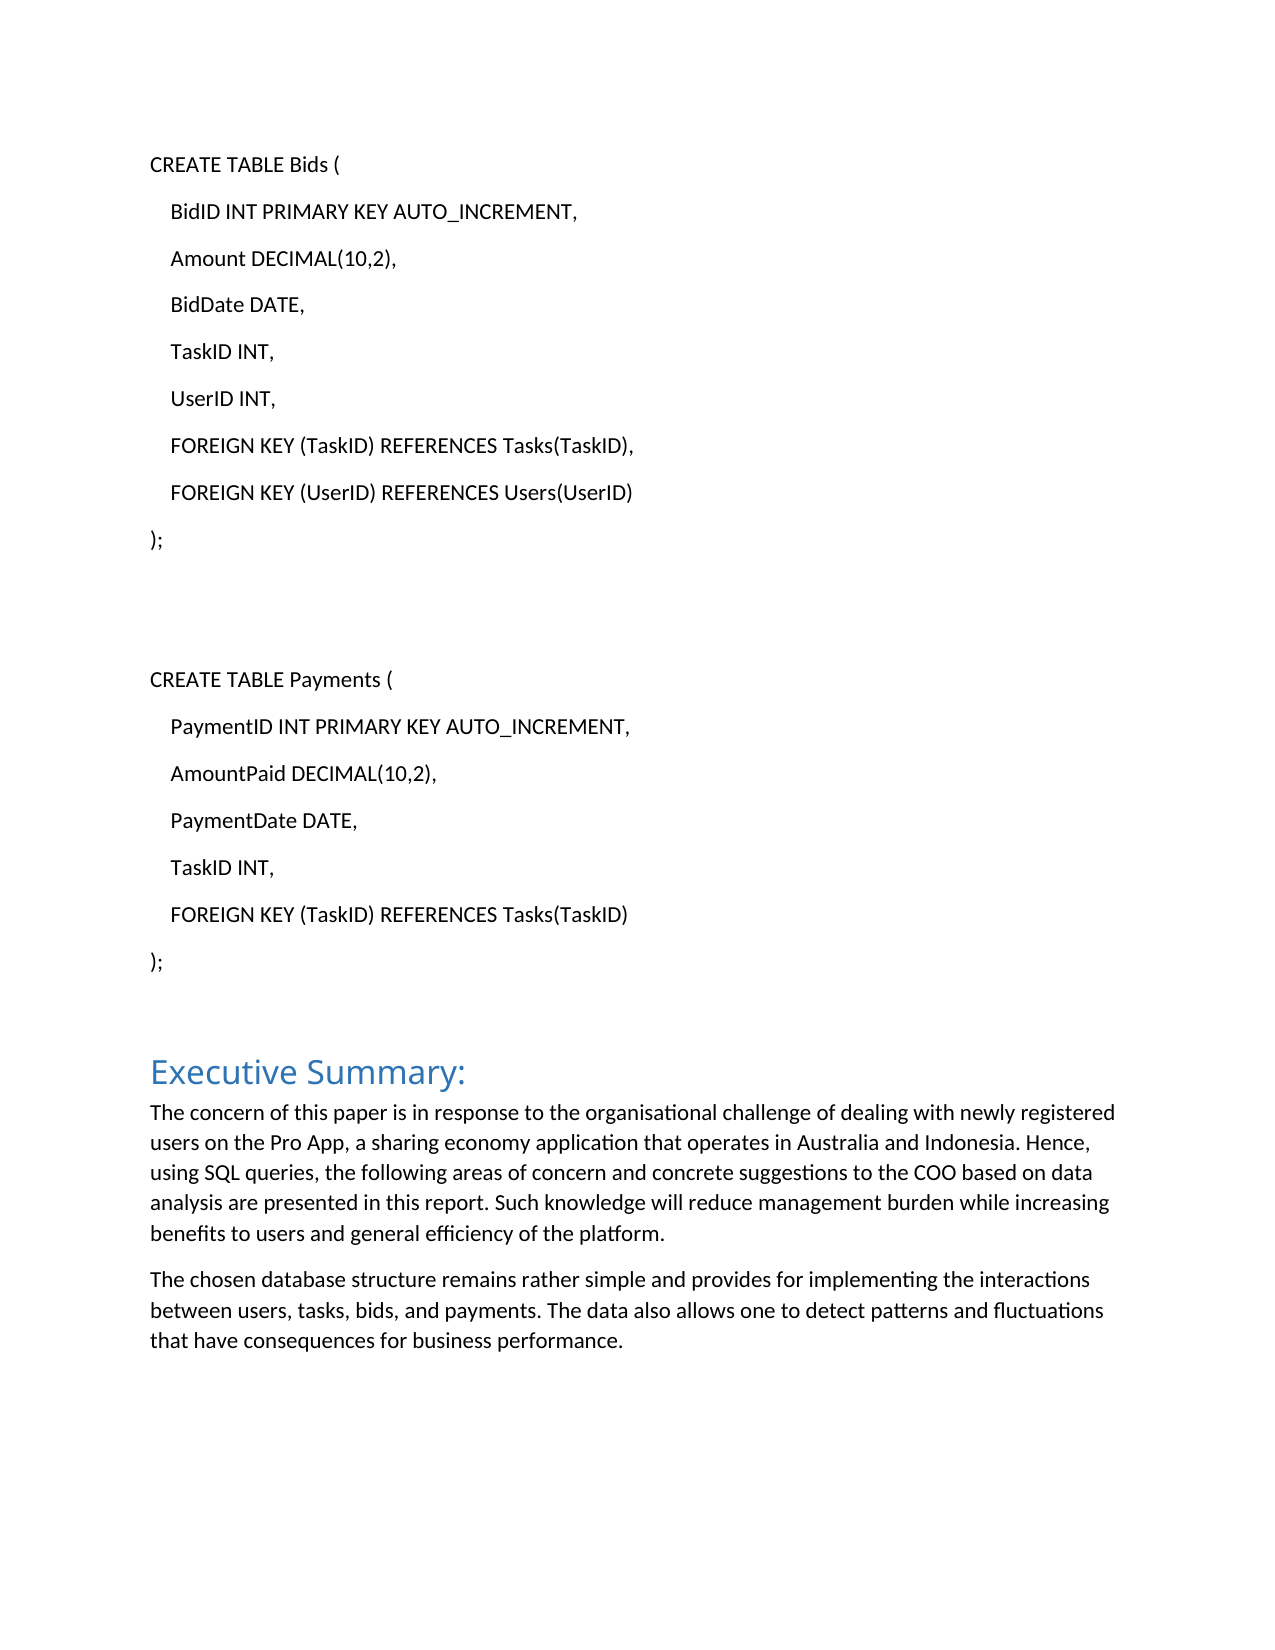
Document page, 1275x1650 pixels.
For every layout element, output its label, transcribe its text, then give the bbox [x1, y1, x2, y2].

text TaskID INT, [150, 337, 1125, 366]
text ); [150, 947, 1125, 975]
text BidID INT PRIMARY KEY AUTO_INCREMENT, [150, 197, 1125, 225]
text PaymentDate DATE, [150, 806, 1125, 834]
text UserID INT, [150, 384, 1125, 412]
text FOREIGN KEY (TaskID) REFERENCES Tasks(TaskID) [150, 900, 1125, 928]
subtitle Executive Summary: [150, 1049, 1125, 1094]
text CREATE TABLE Bids ( [150, 150, 1125, 178]
text FOREIGN KEY (UserID) REFERENCES Users(UserID) [150, 478, 1125, 506]
text The concern of this paper is in response to the organisational challenge of dealing with newly registered users on the Pro App, a sharing economy application that operates in Australia and Indonesia. Hence, using SQL queries, the following areas of concern and concrete suggestions to the COO based on data analysis are presented in this report. Such knowledge will reduce management burden while increasing benefits to users and general efficiency of the platform. [150, 1098, 1125, 1247]
text Amount DECIMAL(10,2), [150, 244, 1125, 272]
text ); [150, 525, 1125, 553]
text CREATE TABLE Payments ( [150, 666, 1125, 694]
text BidDate DATE, [150, 291, 1125, 319]
text AmountPaid DECIMAL(10,2), [150, 759, 1125, 787]
text FOREIGN KEY (TaskID) REFERENCES Tasks(TaskID), [150, 431, 1125, 459]
text TaskID INT, [150, 853, 1125, 881]
text The chosen database structure remains rather simple and provides for implementing the interactions between users, tasks, bids, and payments. The data also allows one to detect patterns and fluctuations that have consequences for business performance. [150, 1266, 1125, 1354]
text PaymentID INT PRIMARY KEY AUTO_INCREMENT, [150, 712, 1125, 741]
